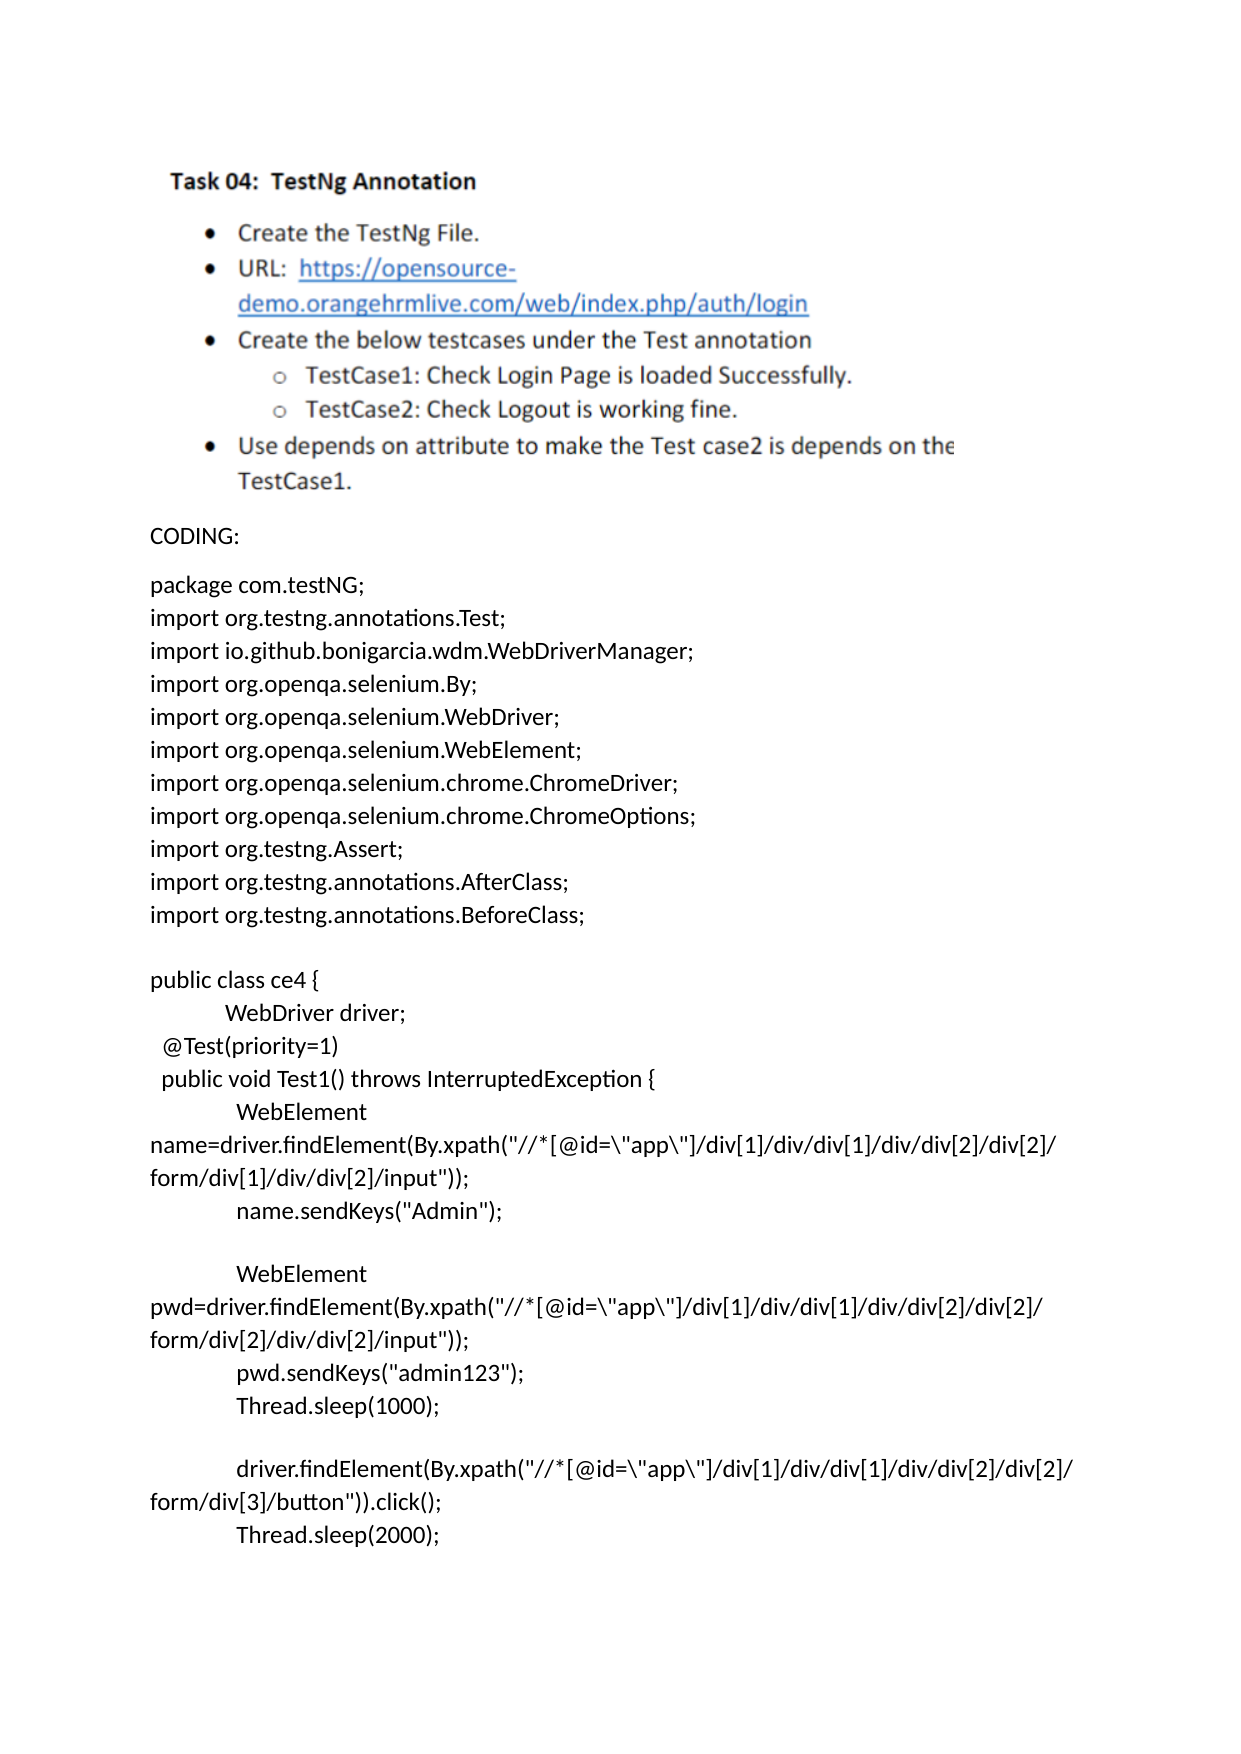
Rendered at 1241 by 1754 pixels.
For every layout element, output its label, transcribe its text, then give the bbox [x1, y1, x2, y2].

text import org.openqa.selenium.chrome.ChromeOptions; [150, 800, 1090, 831]
text pwd.sendKeys("admin123"); [150, 1357, 1090, 1388]
text driver.findElement(By.xpath("//*[@id=\"app\"]/div[1]/div/div[1]/div/div[2]/div[2]/form/div[3]/button")).click(); [150, 1453, 1090, 1517]
text name.sendKeys("Admin"); [150, 1195, 1090, 1226]
picture [150, 150, 954, 502]
text WebElement name=driver.findElement(By.xpath("//*[@id=\"app\"]/div[1]/div/div[1]/div/div[2]/div[2]/form/div[1]/div/div[2]/input")); [150, 1096, 1090, 1193]
text import org.openqa.selenium.WebDriver; [150, 701, 1090, 732]
text import org.openqa.selenium.By; [150, 668, 1090, 699]
text import org.testng.annotations.AfterClass; [150, 866, 1090, 896]
text Thread.sleep(2000); [150, 1519, 1090, 1550]
text Thread.sleep(1000); [150, 1390, 1090, 1421]
text public class ce4 { [150, 965, 1090, 995]
text public void Test1() throws InterruptedException { [150, 1063, 1090, 1094]
text WebElement pwd=driver.findElement(By.xpath("//*[@id=\"app\"]/div[1]/div/div[1]/div/div[2]/div[2]/form/div[2]/div/div[2]/input")); [150, 1258, 1090, 1355]
text WebDriver driver; [150, 998, 1090, 1028]
text import org.testng.Assert; [150, 833, 1090, 863]
text import org.openqa.selenium.WebElement; [150, 734, 1090, 765]
text @Test(priority=1) [150, 1031, 1090, 1061]
text import org.testng.annotations.Test; [150, 603, 1090, 633]
text import org.testng.annotations.BeforeClass; [150, 899, 1090, 929]
text import io.github.bonigarcia.wdm.WebDriverManager; [150, 636, 1090, 666]
text package com.testNG; [150, 570, 1090, 600]
text CODING: [150, 520, 1090, 551]
text import org.openqa.selenium.chrome.ChromeDriver; [150, 767, 1090, 798]
